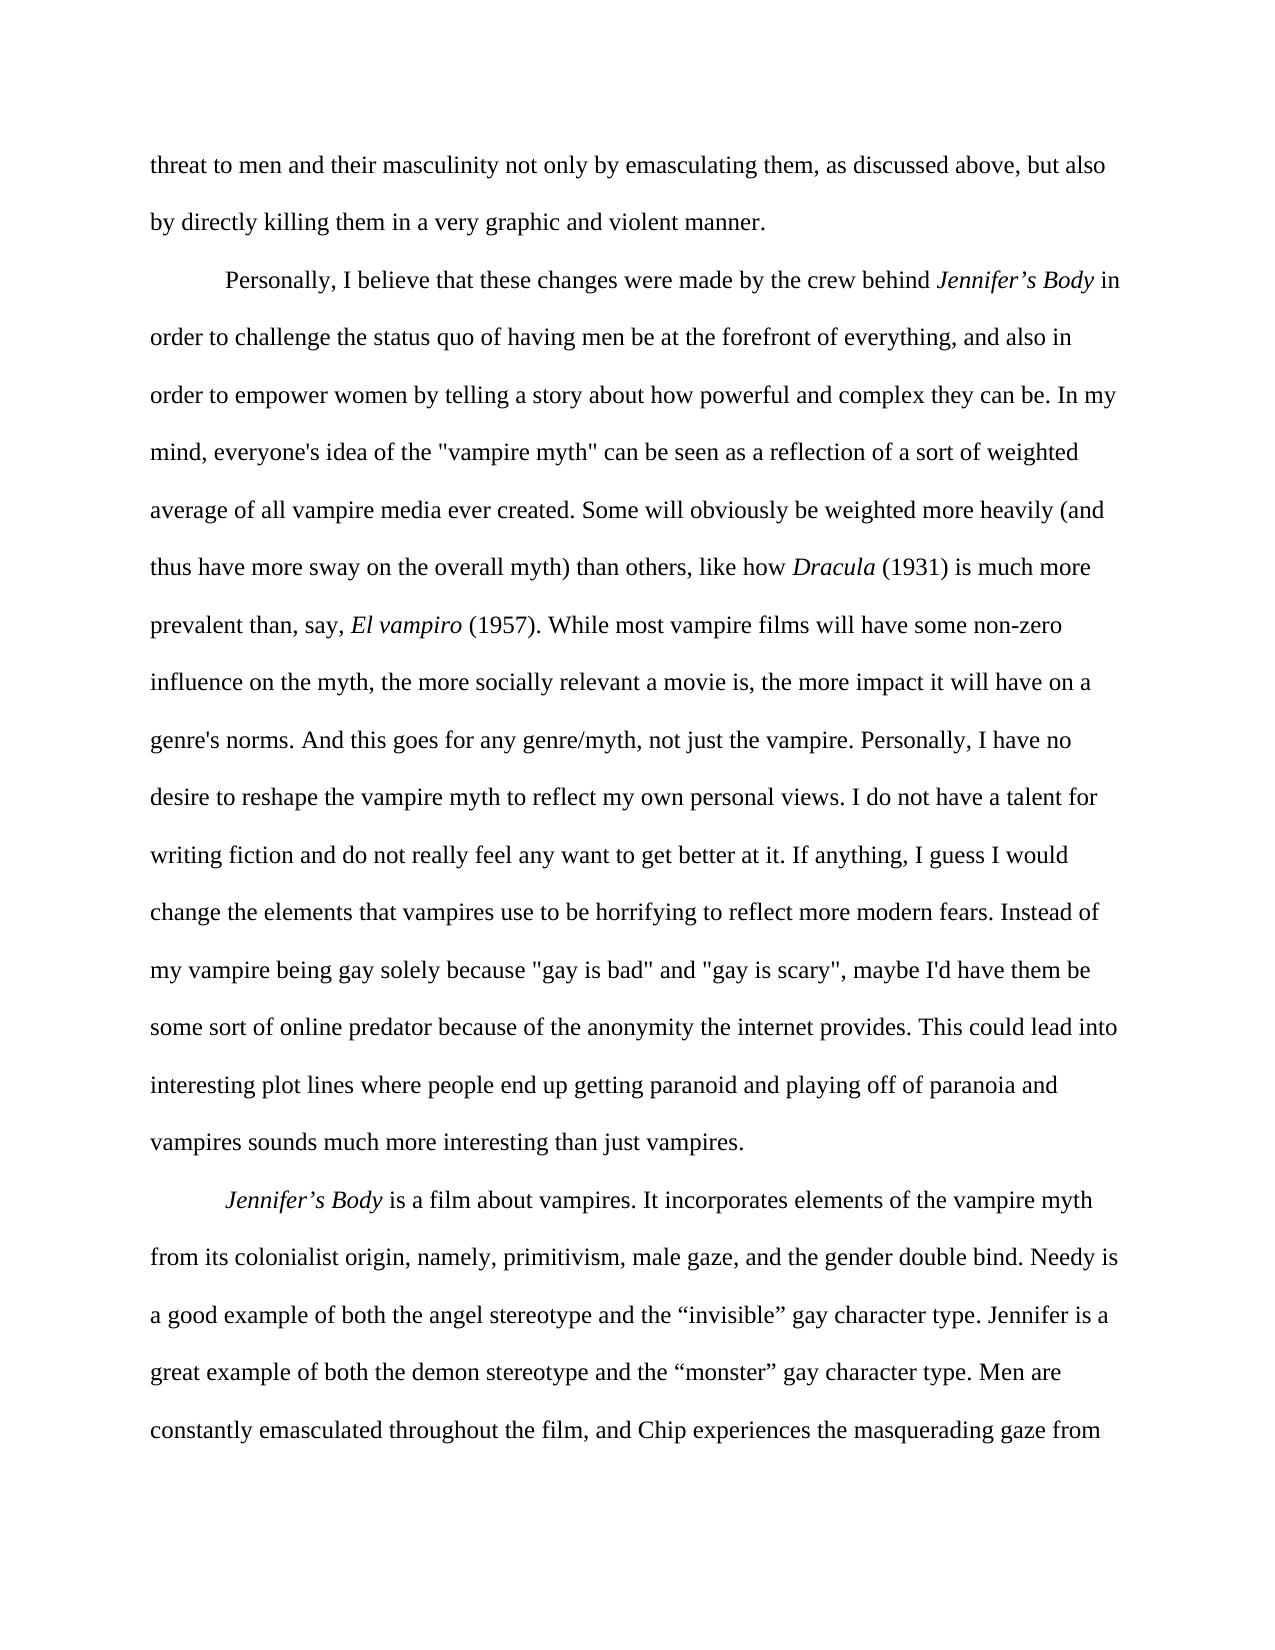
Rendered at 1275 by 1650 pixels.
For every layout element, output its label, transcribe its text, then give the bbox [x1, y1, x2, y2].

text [150, 1185, 1125, 1444]
text Personally, I believe that these changes were made by the crew behind Jennifer’s Body in order to challenge the status quo of having men be at the forefront of everything, and also in order to empower women by telling a story about how powerful and complex they can be. In my mind, everyone's idea of the "vampire myth" can be seen as a reflection of a sort of weighted average of all vampire media ever created. Some will obviously be weighted more heavily (and thus have more sway on the overall myth) than others, like how Dracula (1931) is much more prevalent than, say, El vampiro (1957). While most vampire films will have some non-zero influence on the myth, the more socially relevant a movie is, the more impact it will have on a genre's norms. And this goes for any genre/myth, not just the vampire. Personally, I have no desire to reshape the vampire myth to reflect my own personal views. I do not have a talent for writing fiction and do not really feel any want to get better at it. If anything, I guess I would change the elements that vampires use to be horrifying to reflect more modern fears. Instead of my vampire being gay solely because "gay is bad" and "gay is scary", maybe I'd have them be some sort of online predator because of the anonymity the internet provides. This could lead into interesting plot lines where people end up getting paranoid and playing off of paranoia and vampires sounds much more interesting than just vampires. [150, 265, 1125, 1156]
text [150, 150, 1125, 236]
